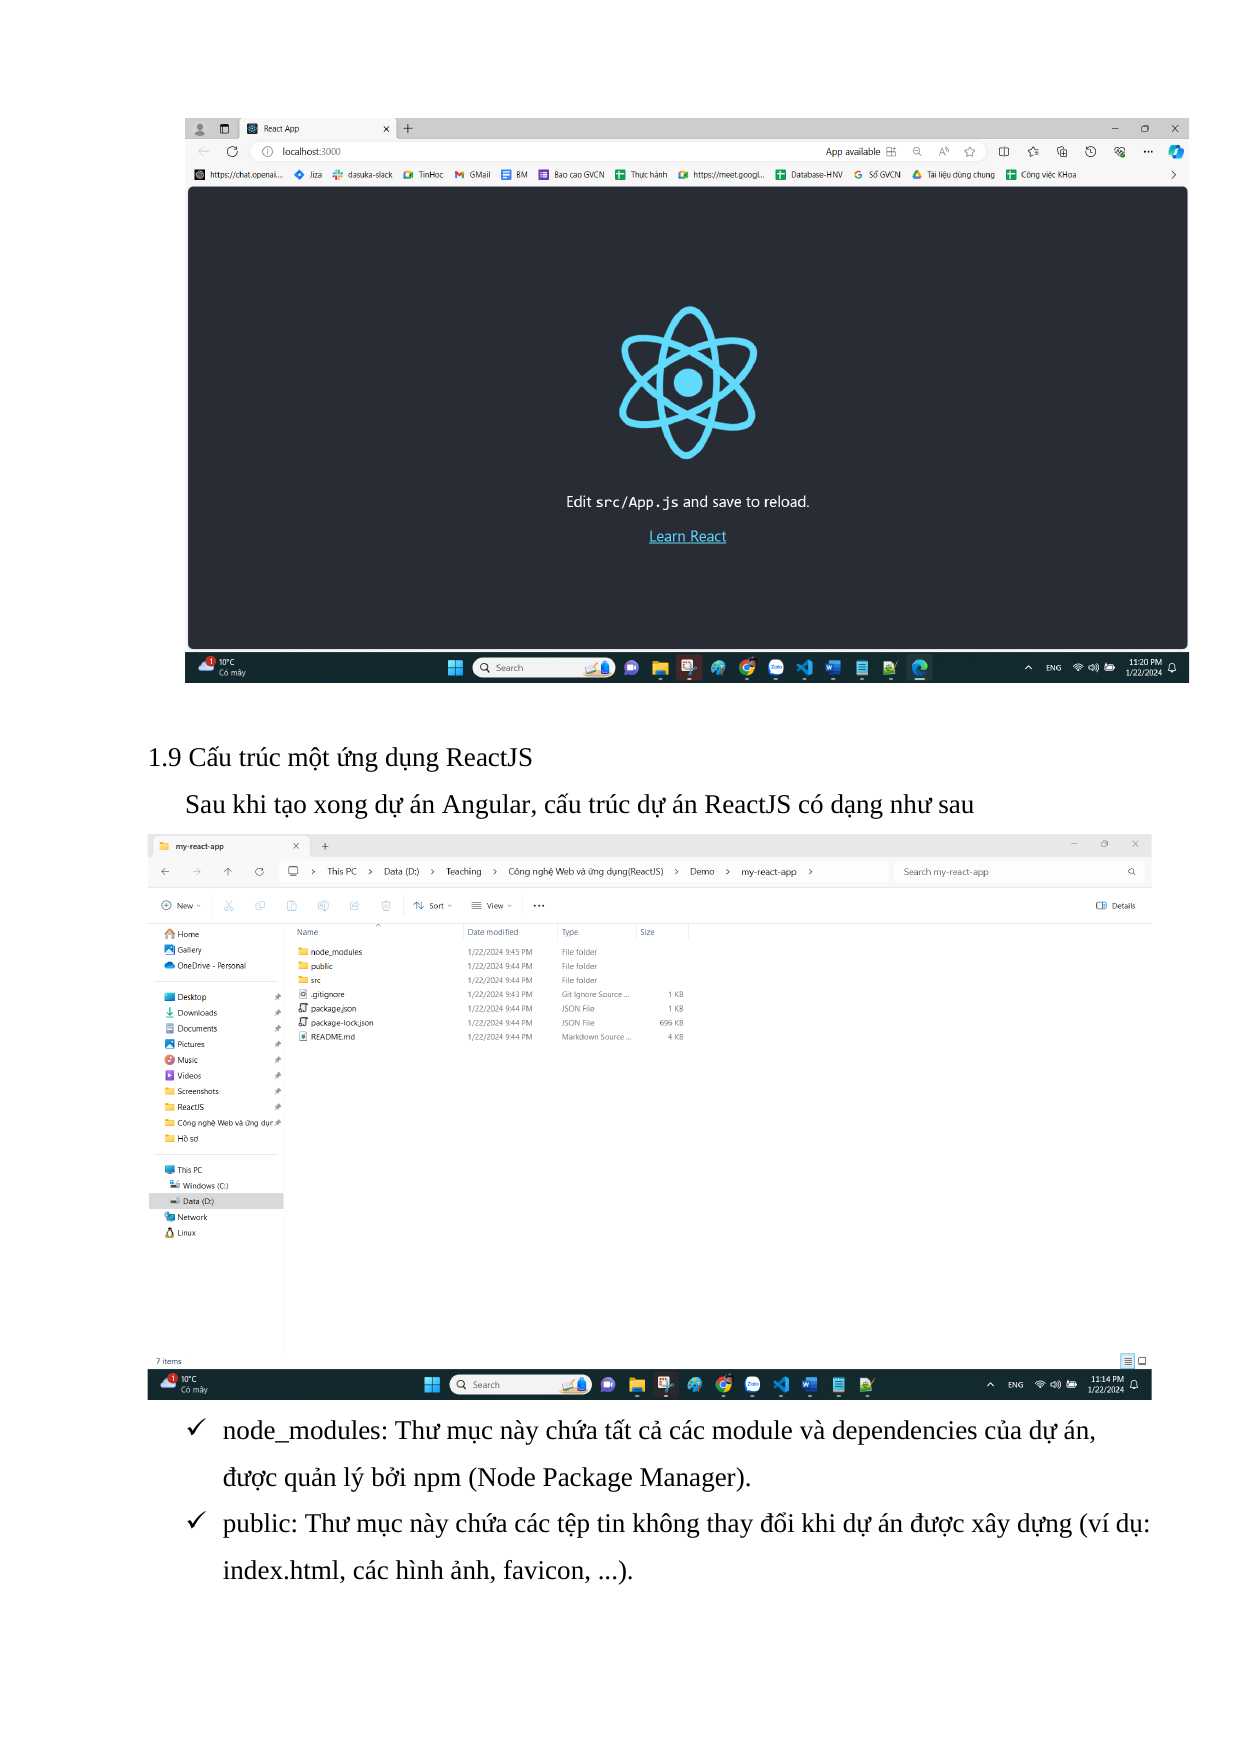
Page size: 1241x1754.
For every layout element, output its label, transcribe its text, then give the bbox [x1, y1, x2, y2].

list node_modules: Thư mục này chứa tất cả các module và dependencies của dự án, được quản lý bởi npm (Node Package Manager). [185, 1414, 1152, 1492]
text Sau khi tạo xong dự án Angular, cấu trúc dự án ReactJS có dạng như sau [148, 788, 1152, 819]
list public: Thư mục này chứa các tệp tin không thay đổi khi dự án được xây dựng (ví dụ: index.html, các hình ảnh, favicon, ...). [185, 1507, 1152, 1585]
picture [185, 118, 1190, 683]
picture [147, 834, 1152, 1400]
text 1.9 Cấu trúc một ứng dụng ReactJS [148, 741, 1152, 773]
